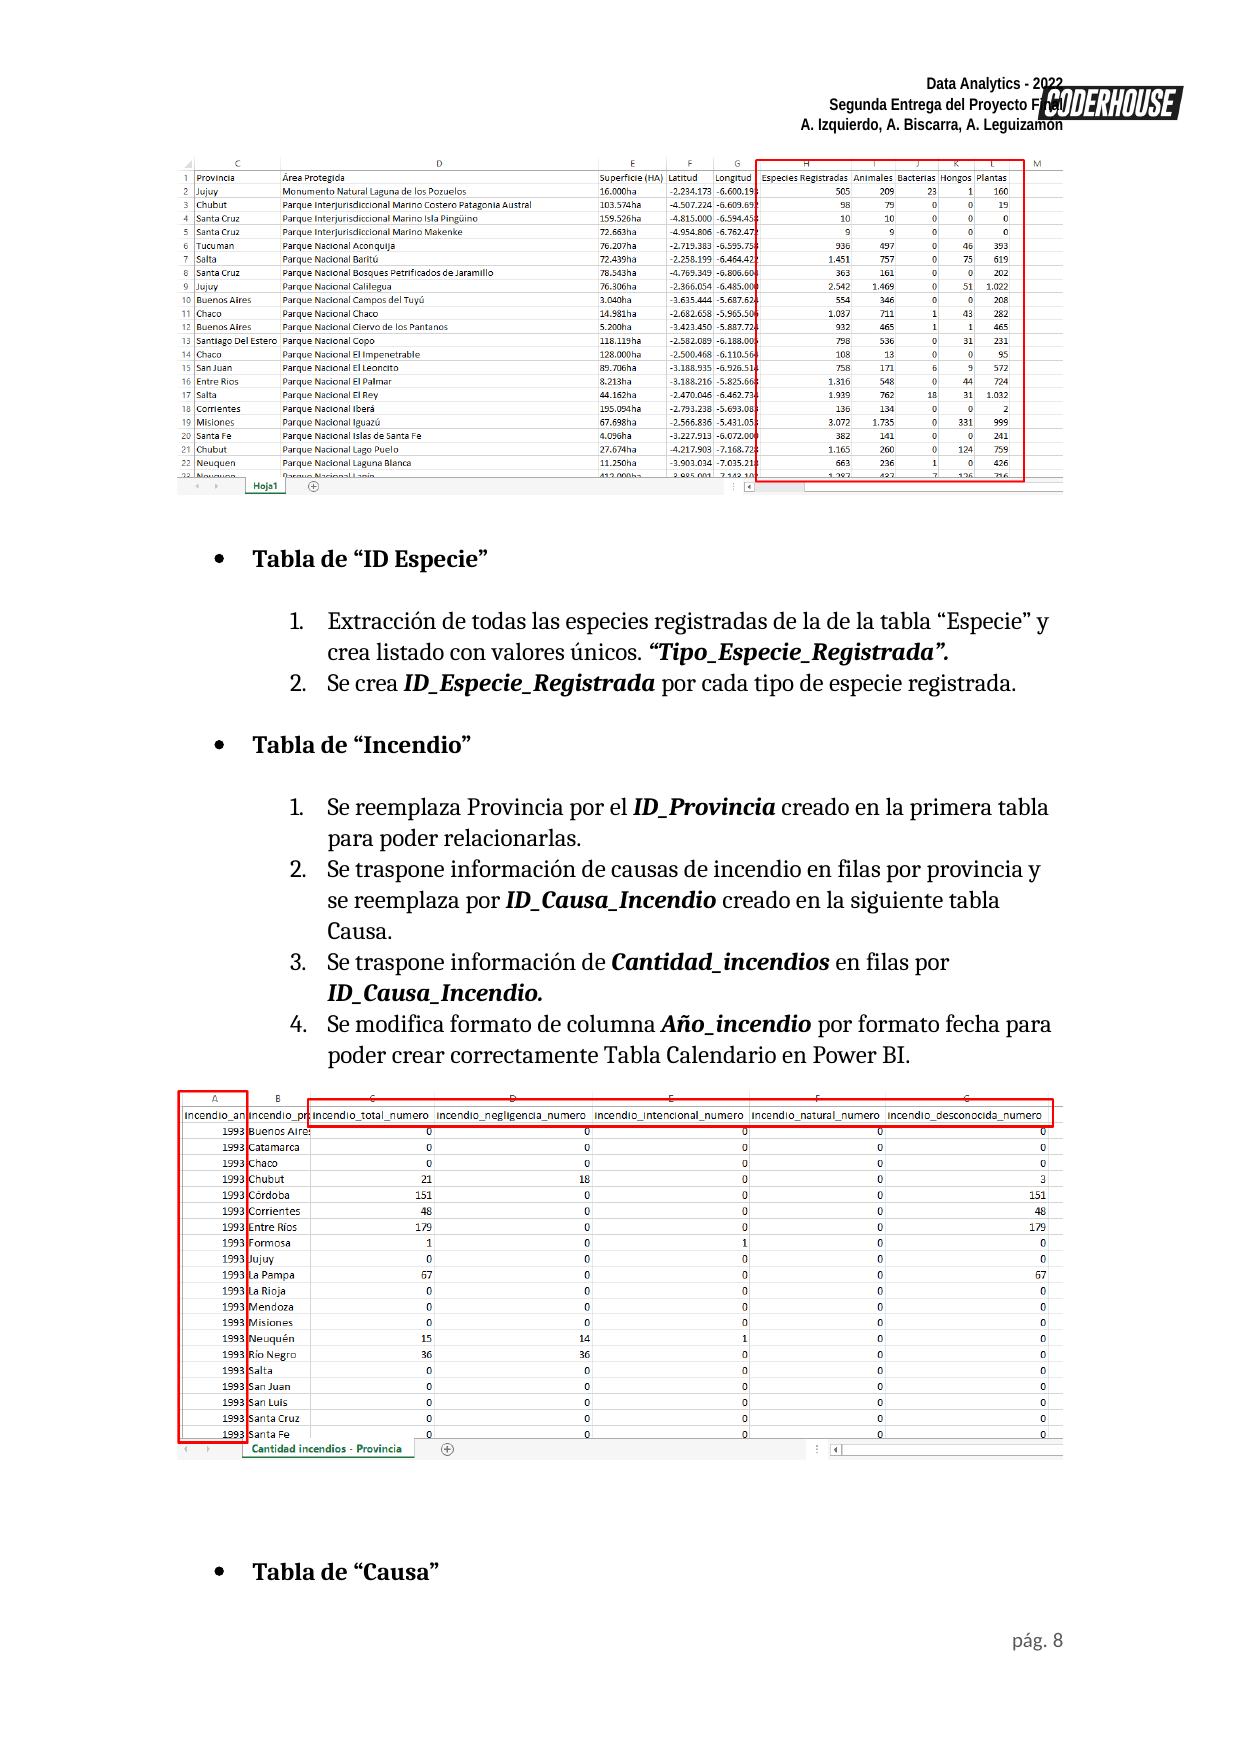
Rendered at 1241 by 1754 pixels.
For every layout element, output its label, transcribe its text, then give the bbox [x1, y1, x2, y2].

picture [1036, 68, 1186, 138]
list Extracción de todas las especies registradas de la de la tabla “Especie” y crea listado con valores únicos. “Tipo_Especie_Registrada”. [290, 607, 1063, 667]
list Tabla de “ID Especie” [215, 545, 1063, 573]
list Tabla de “Incendio” [215, 731, 1063, 760]
list Tabla de “Causa” [215, 1557, 1063, 1586]
list Se traspone información de causas de incendio en filas por provincia y se reemplaza por ID_Causa_Incendio creado en la siguiente tabla Causa. [290, 855, 1063, 946]
list Se modifica formato de columna Año_incendio por formato fecha para poder crear correctamente Tabla Calendario en Power BI. [290, 1010, 1063, 1070]
list Se traspone información de Cantidad_incendios en filas por ID_Causa_Incendio. [290, 948, 1063, 1008]
list Se crea ID_Especie_Registrada por cada tipo de especie registrada. [290, 669, 1063, 698]
picture [177, 152, 1063, 495]
list Se reemplaza Provincia por el ID_Provincia creado en la primera tabla para poder relacionarlas. [290, 793, 1063, 853]
picture [177, 1089, 1063, 1460]
